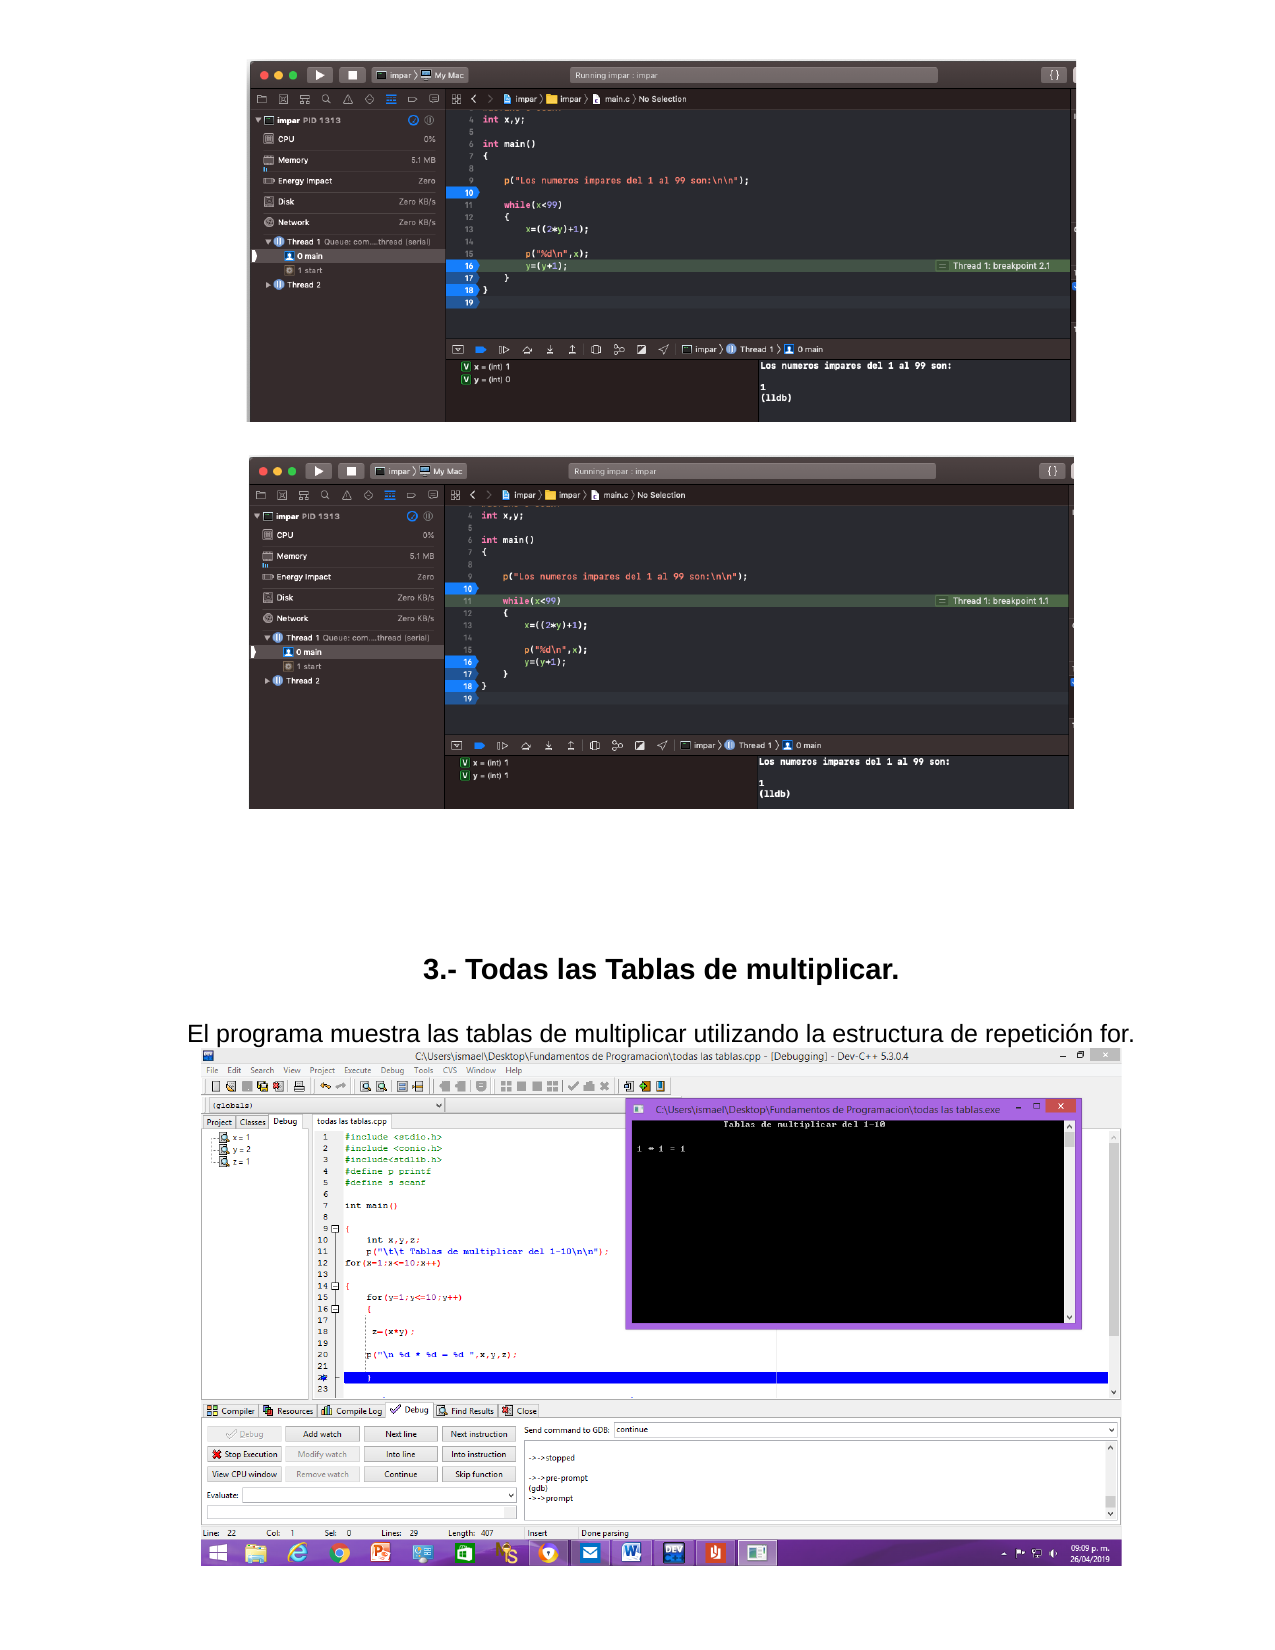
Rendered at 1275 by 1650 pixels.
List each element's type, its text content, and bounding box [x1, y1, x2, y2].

text 3.- Todas las Tablas de multiplicar. [118, 952, 1205, 986]
text El programa muestra las tablas de multiplicar utilizando la estructura de repetición for. [118, 1019, 1205, 1048]
picture [201, 1048, 1122, 1566]
picture [248, 455, 1074, 809]
picture [246, 59, 1077, 422]
